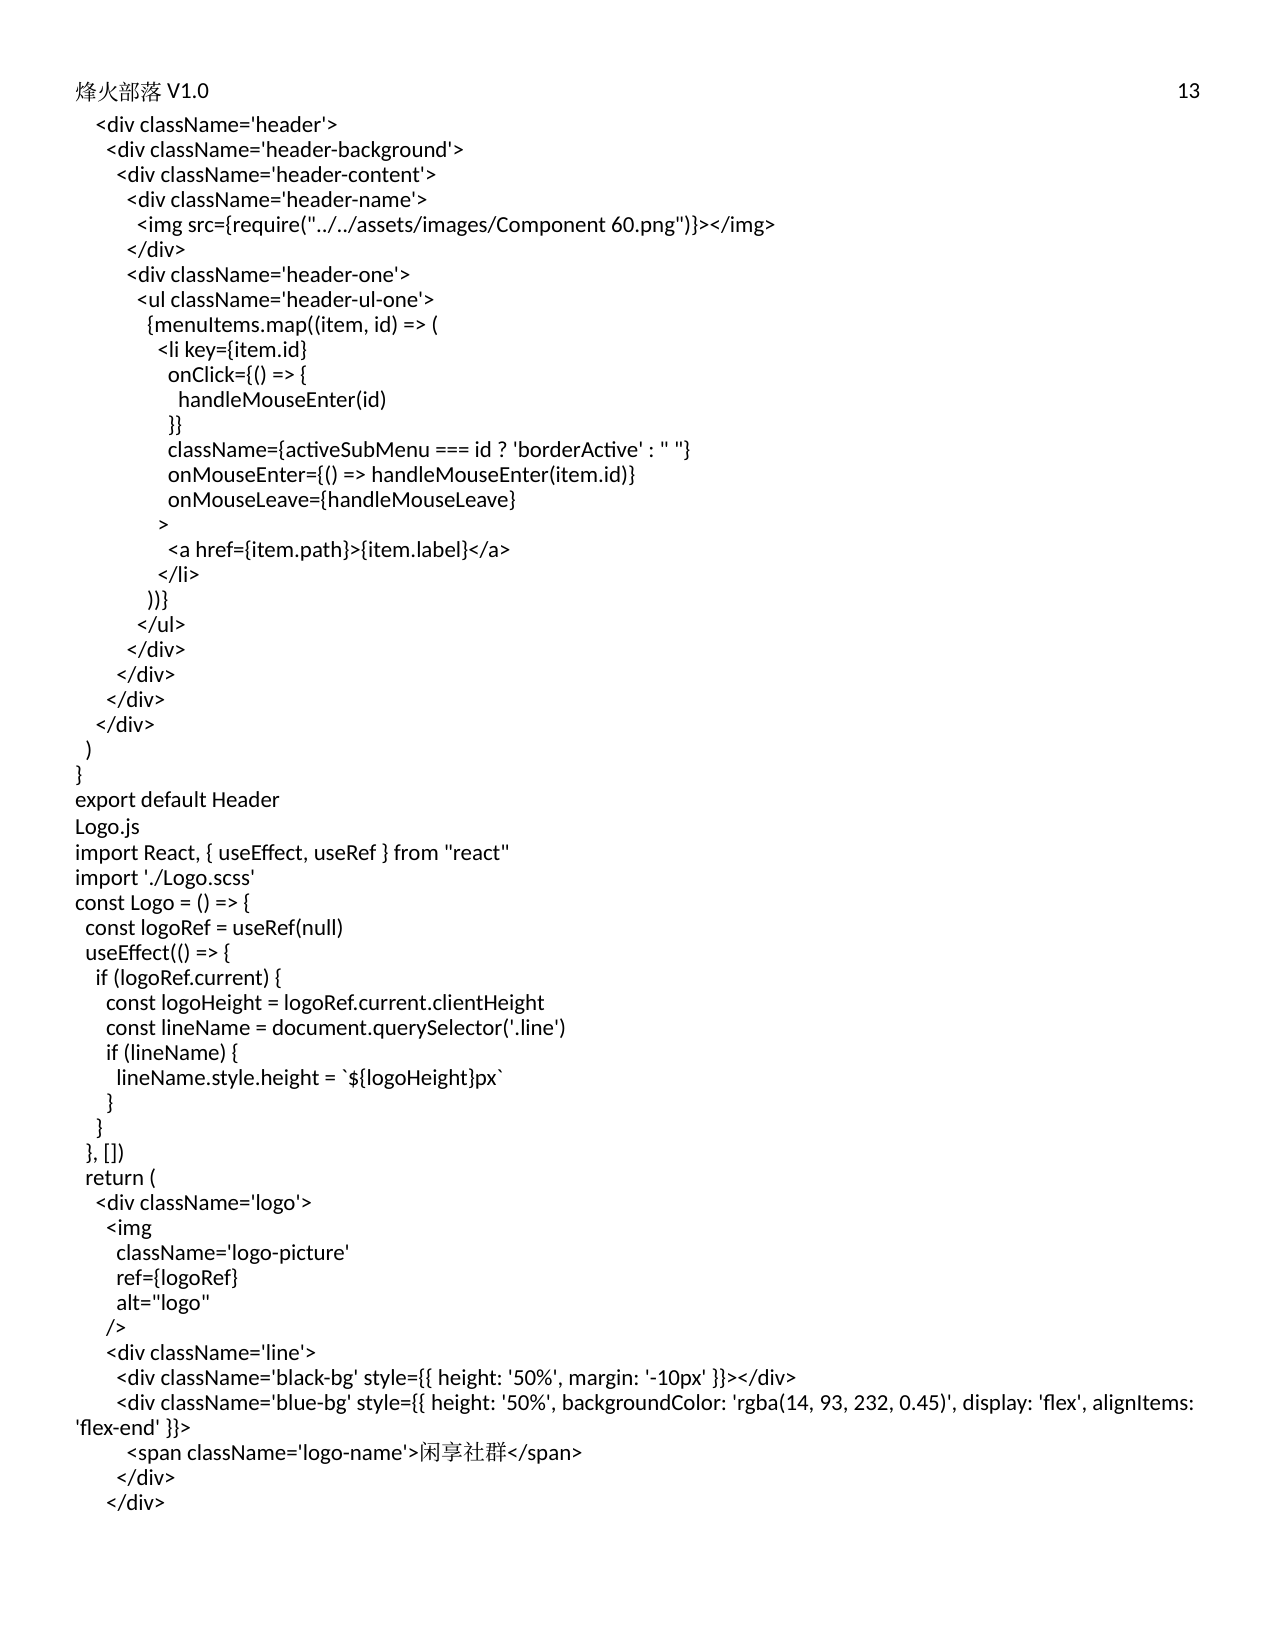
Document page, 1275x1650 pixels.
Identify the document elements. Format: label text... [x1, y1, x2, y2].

text Logo.js [75, 887, 1200, 922]
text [75, 112, 1200, 887]
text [75, 922, 1200, 1522]
